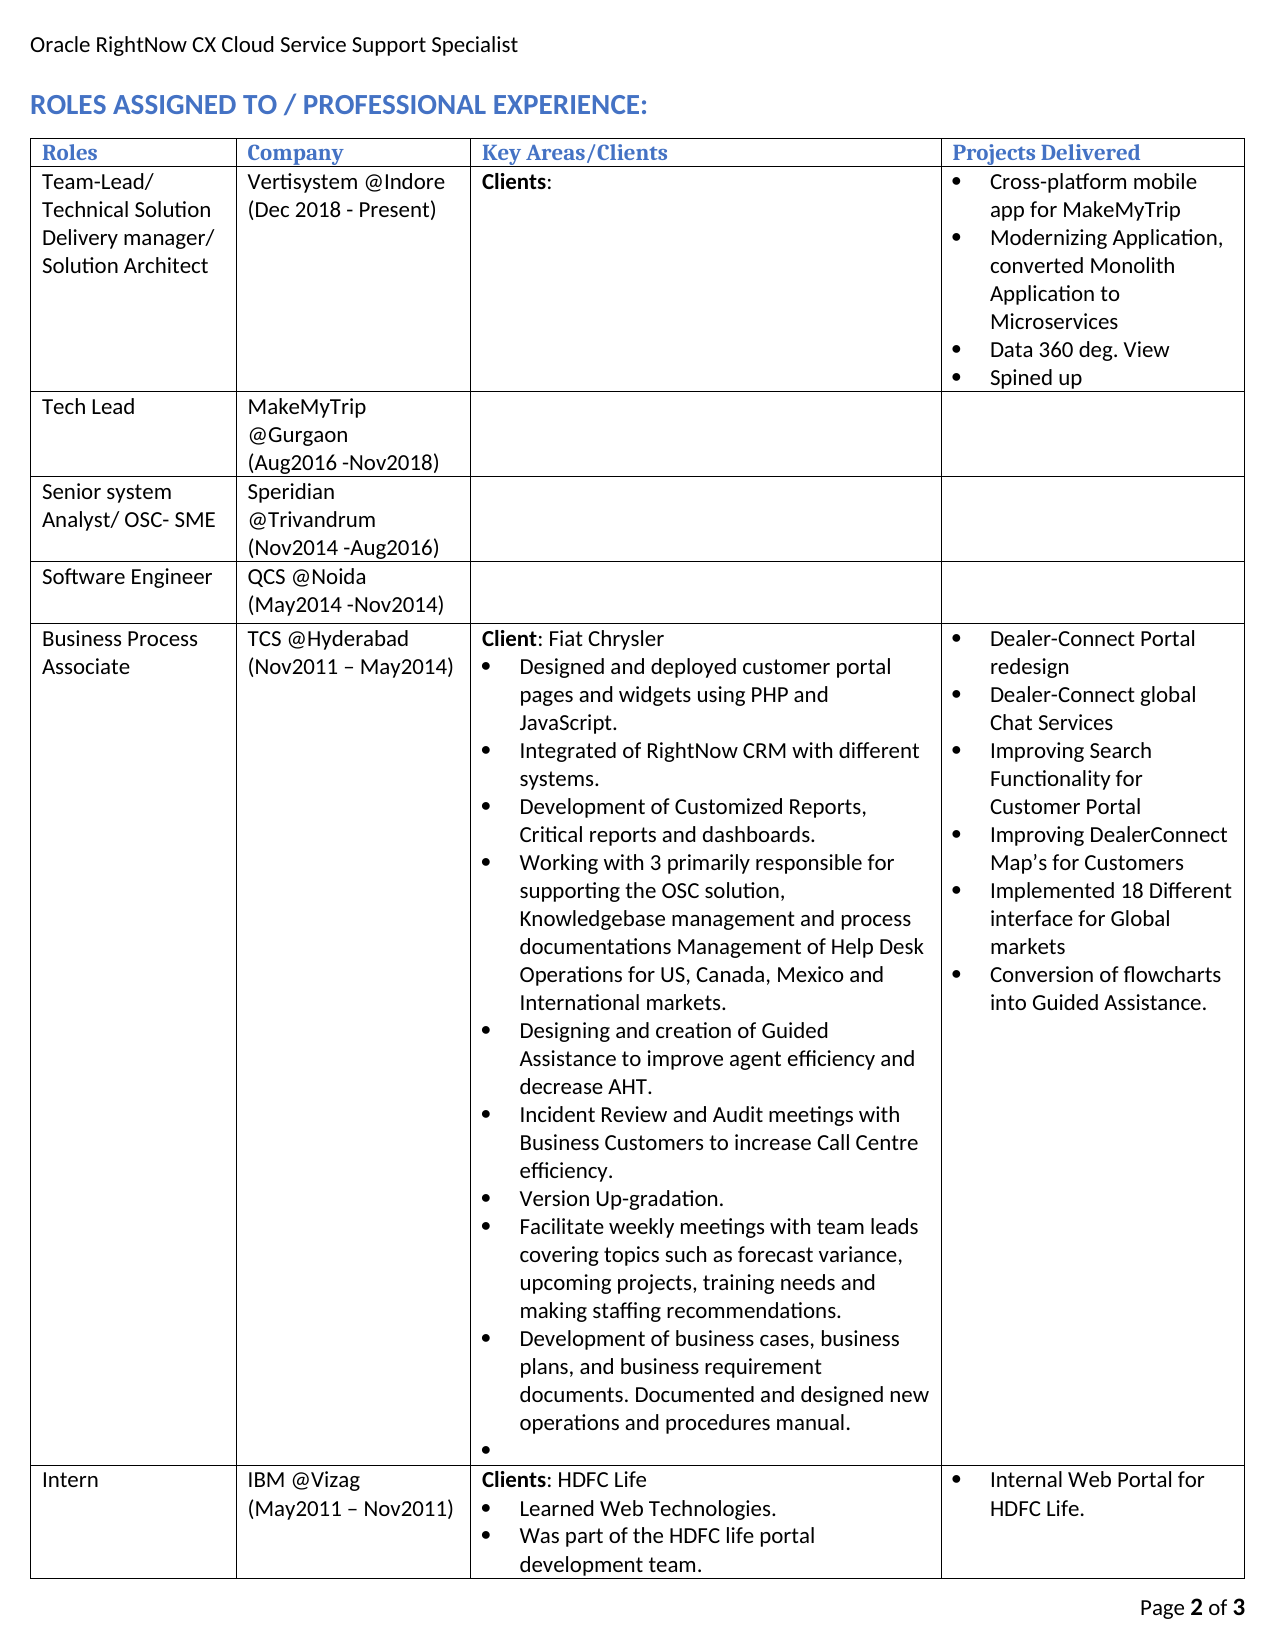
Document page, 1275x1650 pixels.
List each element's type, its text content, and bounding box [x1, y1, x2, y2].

table_cell Cross-platform mobile app for MakeMyTrip Modernizing Application, converted Monolith Application to Microservices Data 360 deg. View Spined up [942, 167, 1244, 391]
table_cell [942, 562, 1244, 623]
table_cell [471, 392, 941, 476]
table_cell QCS @Noida (May2014 -Nov2014) [237, 562, 470, 623]
table_cell Internal Web Portal for HDFC Life. [942, 1466, 1244, 1578]
table_cell Team-Lead/Technical Solution Delivery manager/ Solution Architect [31, 167, 236, 391]
table_cell Dealer-Connect Portal redesign Dealer-Connect global Chat Services Improving Search Functionality for Customer Portal Improving DealerConnect Map’s for Customers Implemented 18 Different interface for Global markets Conversion of flowcharts into Guided Assistance. [942, 624, 1244, 1464]
table_cell [942, 477, 1244, 561]
table_cell Clients: [471, 167, 941, 391]
table_cell [471, 562, 941, 623]
table_cell [942, 392, 1244, 476]
table_cell MakeMyTrip @Gurgaon (Aug2016 -Nov2018) [237, 392, 470, 476]
table_header Key Areas/Clients [471, 139, 941, 166]
table_cell Speridian @Trivandrum (Nov2014 -Aug2016) [237, 477, 470, 561]
table_cell Client: Fiat Chrysler Designed and deployed customer portal pages and widgets using PHP and JavaScript. Integrated of RightNow CRM with different systems. Development of Customized Reports, Critical reports and dashboards. Working with 3 primarily responsible for supporting the OSC solution, Knowledgebase management and process documentations Management of Help Desk Operations for US, Canada, Mexico and International markets. Designing and creation of Guided Assistance to improve agent efficiency and decrease AHT. Incident Review and Audit meetings with Business Customers to increase Call Centre efficiency. Version Up-gradation. Facilitate weekly meetings with team leads covering topics such as forecast variance, upcoming projects, training needs and making staffing recommendations. Development of business cases, business plans, and business requirement documents. Documented and designed new operations and procedures manual. [471, 624, 941, 1464]
table_cell Tech Lead [31, 392, 236, 476]
table_header Roles [31, 139, 236, 166]
table_cell Software Engineer [31, 562, 236, 623]
table_cell Vertisystem @Indore (Dec 2018 - Present) [237, 167, 470, 391]
table_cell Clients: HDFC Life Learned Web Technologies. Was part of the HDFC life portal development team. [471, 1466, 941, 1578]
table_cell [471, 477, 941, 561]
table_cell TCS @Hyderabad (Nov2011 – May2014) [237, 624, 470, 1464]
table_header Company [237, 139, 470, 166]
table_cell Business Process Associate [31, 624, 236, 1464]
text ROLES ASSIGNED TO / PROFESSIONAL EXPERIENCE: [30, 86, 1245, 122]
text Oracle RightNow CX Cloud Service Support Specialist [30, 30, 1245, 58]
table_cell Intern [31, 1466, 236, 1578]
table_header Projects Delivered [942, 139, 1244, 166]
table_cell Senior system Analyst/ OSC- SME [31, 477, 236, 561]
table_cell IBM @Vizag (May2011 – Nov2011) [237, 1466, 470, 1578]
